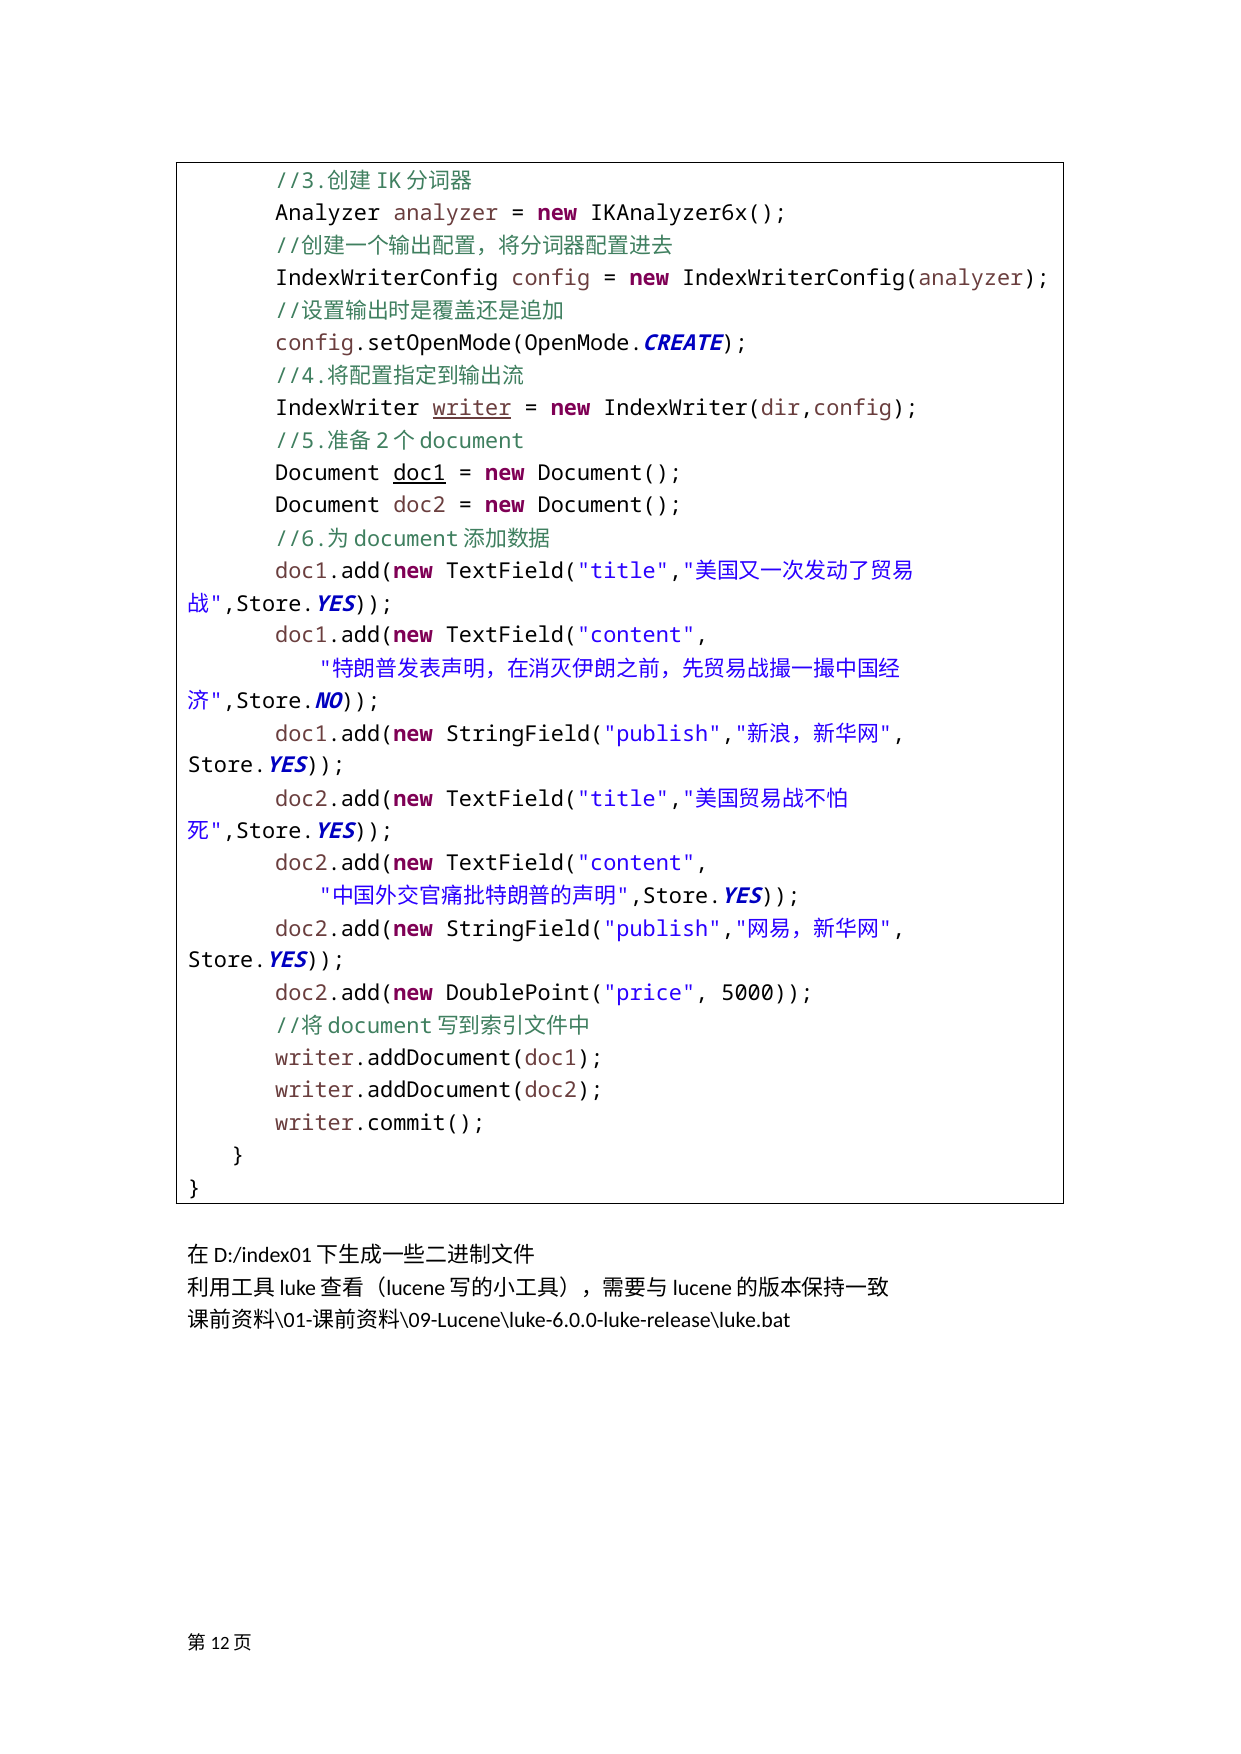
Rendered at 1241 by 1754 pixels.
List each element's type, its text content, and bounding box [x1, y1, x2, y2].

text 课前资料\01-课前资料\09-Lucene\luke-6.0.0-luke-release\luke.bat [187, 1302, 1053, 1334]
text 利用工具luke查看（lucene写的小工具），需要与lucene的版本保持一致 [187, 1269, 1053, 1302]
text 在D:/index01下生成一些二进制文件 [187, 1237, 1053, 1269]
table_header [177, 163, 1063, 1203]
